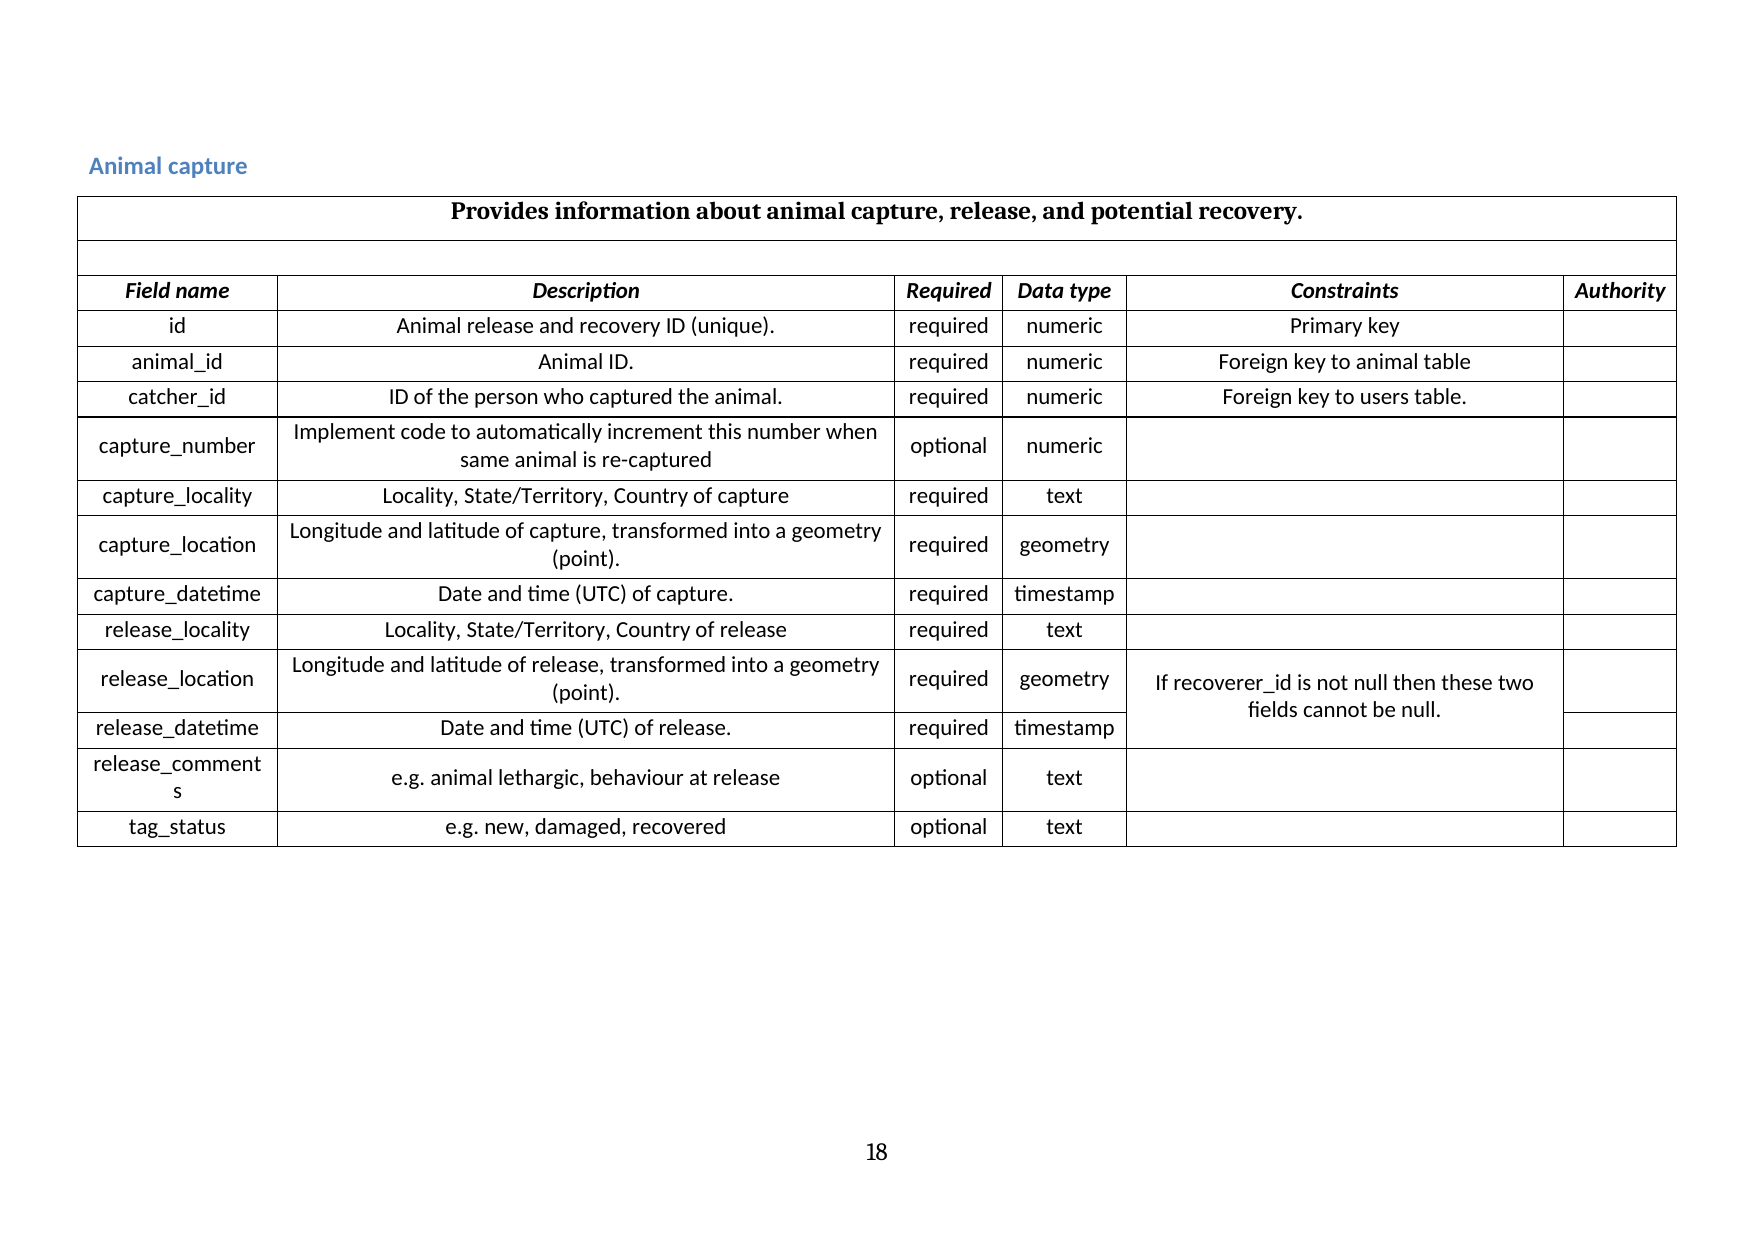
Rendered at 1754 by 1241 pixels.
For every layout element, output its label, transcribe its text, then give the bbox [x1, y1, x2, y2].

table_cell Field name [78, 276, 277, 310]
table_cell catcher_id [78, 382, 277, 416]
table_cell If recoverer_id is not null then these two fields cannot be null. [1127, 650, 1563, 748]
table_cell required [895, 650, 1002, 712]
table_cell text [1003, 481, 1126, 515]
table_cell required [895, 615, 1002, 649]
table_cell [1564, 311, 1676, 346]
table_cell capture_number [78, 418, 277, 480]
table_cell Implement code to automatically increment this number when same animal is re-captured [278, 418, 894, 480]
table_cell timestamp [1003, 713, 1126, 748]
table_cell required [895, 481, 1002, 515]
table_cell numeric [1003, 347, 1126, 381]
table_cell required [895, 382, 1002, 416]
table_cell [78, 241, 1676, 275]
table_cell Description [278, 276, 894, 310]
table_cell Date and time (UTC) of release. [278, 713, 894, 748]
subtitle Animal capture [89, 150, 1665, 181]
table_cell e.g. new, damaged, recovered [278, 812, 894, 846]
table_cell Date and time (UTC) of capture. [278, 579, 894, 614]
table_cell ID of the person who captured the animal. [278, 382, 894, 416]
table_cell numeric [1003, 311, 1126, 346]
table_cell tag_status [78, 812, 277, 846]
table_cell Foreign key to users table. [1127, 382, 1563, 416]
table_cell required [895, 516, 1002, 578]
table_cell Authority [1564, 276, 1676, 310]
table_cell [1564, 516, 1676, 578]
table_cell Data type [1003, 276, 1126, 310]
table_cell release_comments [78, 749, 277, 811]
table_cell optional [895, 812, 1002, 846]
table_cell Constraints [1127, 276, 1563, 310]
table_cell required [895, 579, 1002, 614]
table_header Provides information about animal capture, release, and potential recovery. [78, 197, 1676, 240]
table_cell release_locality [78, 615, 277, 649]
table_cell Longitude and latitude of release, transformed into a geometry (point). [278, 650, 894, 712]
table_cell release_datetime [78, 713, 277, 748]
table_cell Animal ID. [278, 347, 894, 381]
table_cell Required [895, 276, 1002, 310]
table_cell [1127, 481, 1563, 515]
table_cell [1564, 347, 1676, 381]
table_cell animal_id [78, 347, 277, 381]
table_cell [1564, 749, 1676, 811]
table_cell geometry [1003, 516, 1126, 578]
table_cell [1564, 382, 1676, 416]
table_cell timestamp [1003, 579, 1126, 614]
table_cell [1564, 481, 1676, 515]
table_cell [1564, 650, 1676, 712]
table_cell [1127, 579, 1563, 614]
table_cell [1564, 615, 1676, 649]
table_cell Primary key [1127, 311, 1563, 346]
table_cell e.g. animal lethargic, behaviour at release [278, 749, 894, 811]
table_cell required [895, 347, 1002, 381]
table_cell [1127, 418, 1563, 480]
table_cell numeric [1003, 418, 1126, 480]
table_cell text [1003, 749, 1126, 811]
table_cell [1127, 749, 1563, 811]
table_cell text [1003, 615, 1126, 649]
table_cell text [1003, 812, 1126, 846]
table_cell Locality, State/Territory, Country of capture [278, 481, 894, 515]
table_cell release_location [78, 650, 277, 712]
table_cell required [895, 311, 1002, 346]
table_cell Locality, State/Territory, Country of release [278, 615, 894, 649]
table_cell optional [895, 749, 1002, 811]
table_cell capture_locality [78, 481, 277, 515]
table_cell [1127, 812, 1563, 846]
table_cell [1564, 713, 1676, 748]
table_cell [1564, 418, 1676, 480]
table_cell capture_location [78, 516, 277, 578]
table_cell id [78, 311, 277, 346]
table_cell [1564, 579, 1676, 614]
table_cell [1564, 812, 1676, 846]
table_cell [1127, 516, 1563, 578]
table_cell optional [895, 418, 1002, 480]
table_cell [1127, 615, 1563, 649]
table_cell Foreign key to animal table [1127, 347, 1563, 381]
table_cell geometry [1003, 650, 1126, 712]
table_cell Animal release and recovery ID (unique). [278, 311, 894, 346]
table_cell numeric [1003, 382, 1126, 416]
table_cell capture_datetime [78, 579, 277, 614]
table_cell Longitude and latitude of capture, transformed into a geometry (point). [278, 516, 894, 578]
table_cell required [895, 713, 1002, 748]
